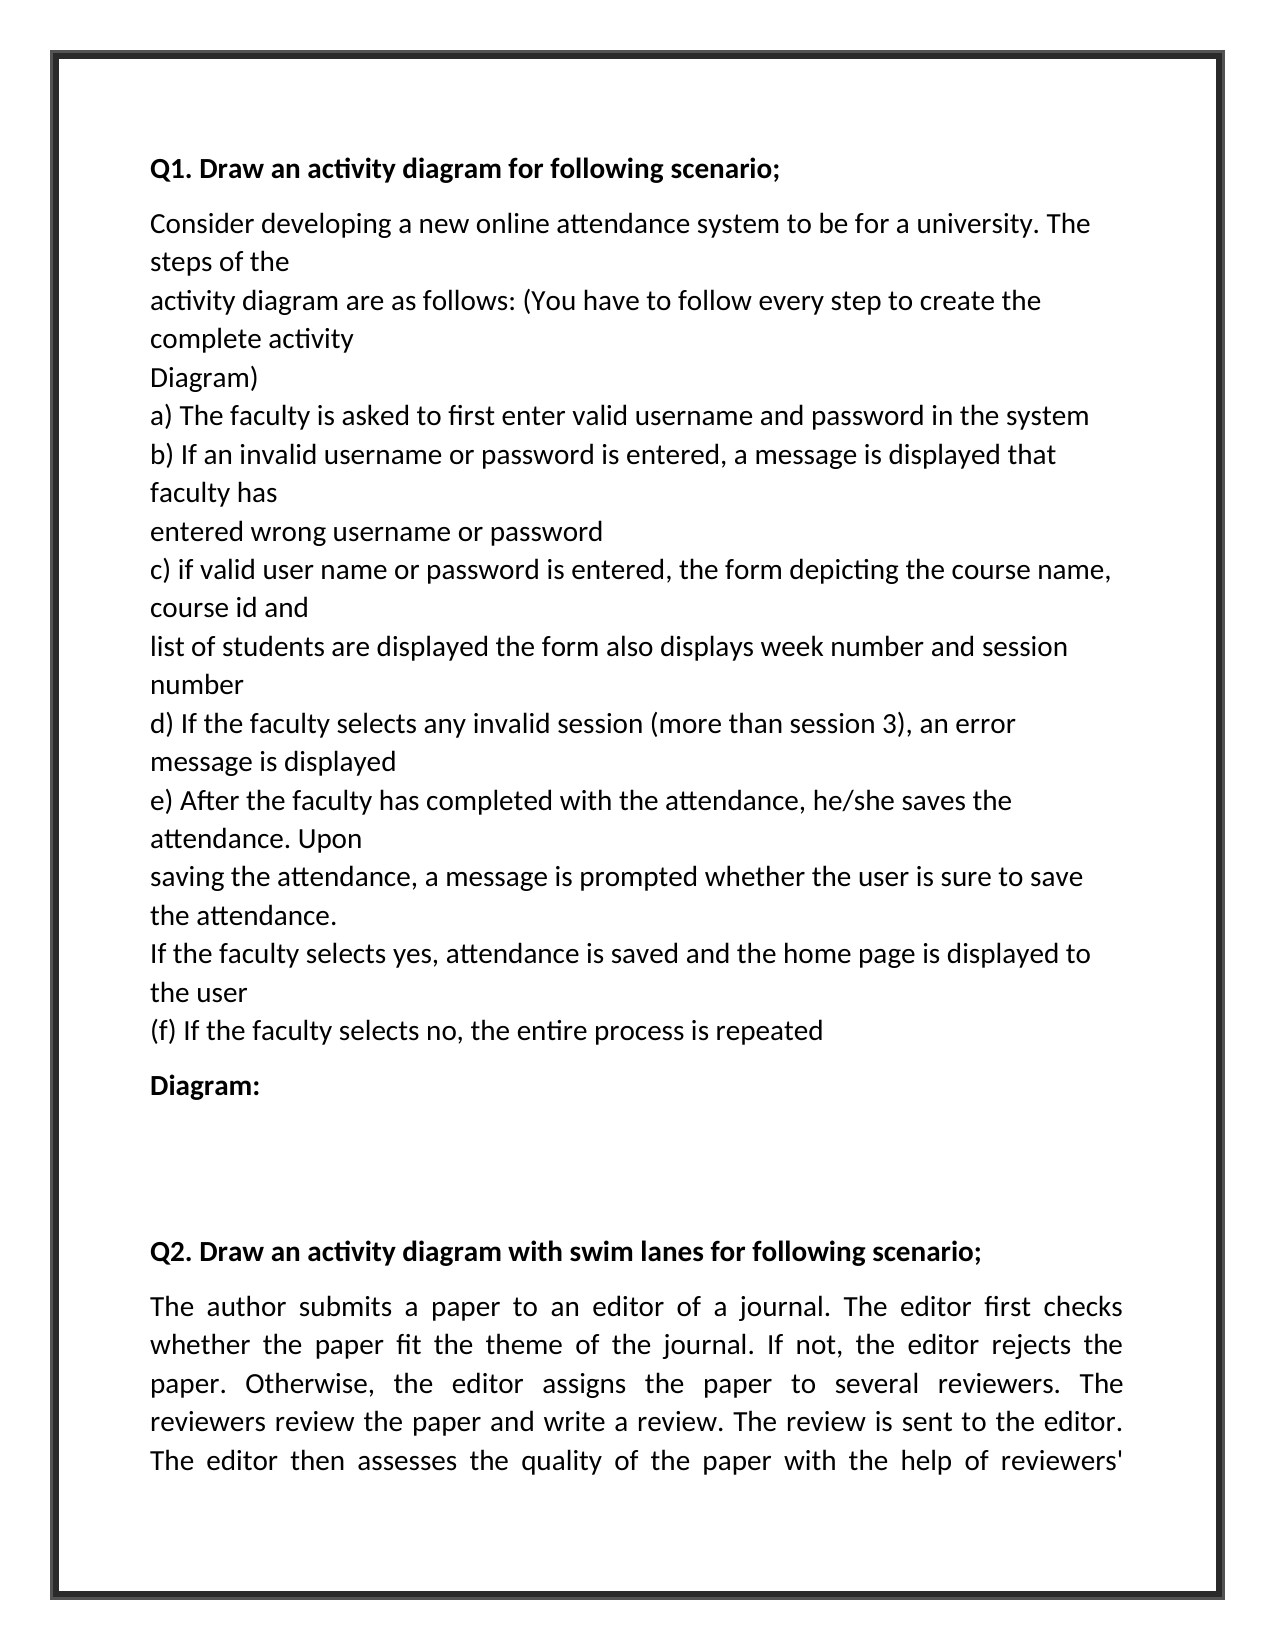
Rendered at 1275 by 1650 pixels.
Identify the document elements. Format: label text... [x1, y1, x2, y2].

text Diagram: [150, 1067, 1125, 1103]
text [150, 1288, 1125, 1477]
text Q1. Draw an activity diagram for following scenario; [150, 150, 1125, 186]
text Q2. Draw an activity diagram with swim lanes for following scenario; [150, 1233, 1125, 1268]
text Consider developing a new online attendance system to be for a university. The steps of the activity diagram are as follows: (You have to follow every step to create the complete activity Diagram) a) The faculty is asked to first enter valid username and password in the system b) If an invalid username or password is entered, a message is displayed that faculty has entered wrong username or password c) if valid user name or password is entered, the form depicting the course name, course id and list of students are displayed the form also displays week number and session number d) If the faculty selects any invalid session (more than session 3), an error message is displayed e) After the faculty has completed with the attendance, he/she saves the attendance. Upon saving the attendance, a message is prompted whether the user is sure to save the attendance. If the faculty selects yes, attendance is saved and the home page is displayed to the user (f) If the faculty selects no, the entire process is repeated [150, 205, 1125, 1048]
